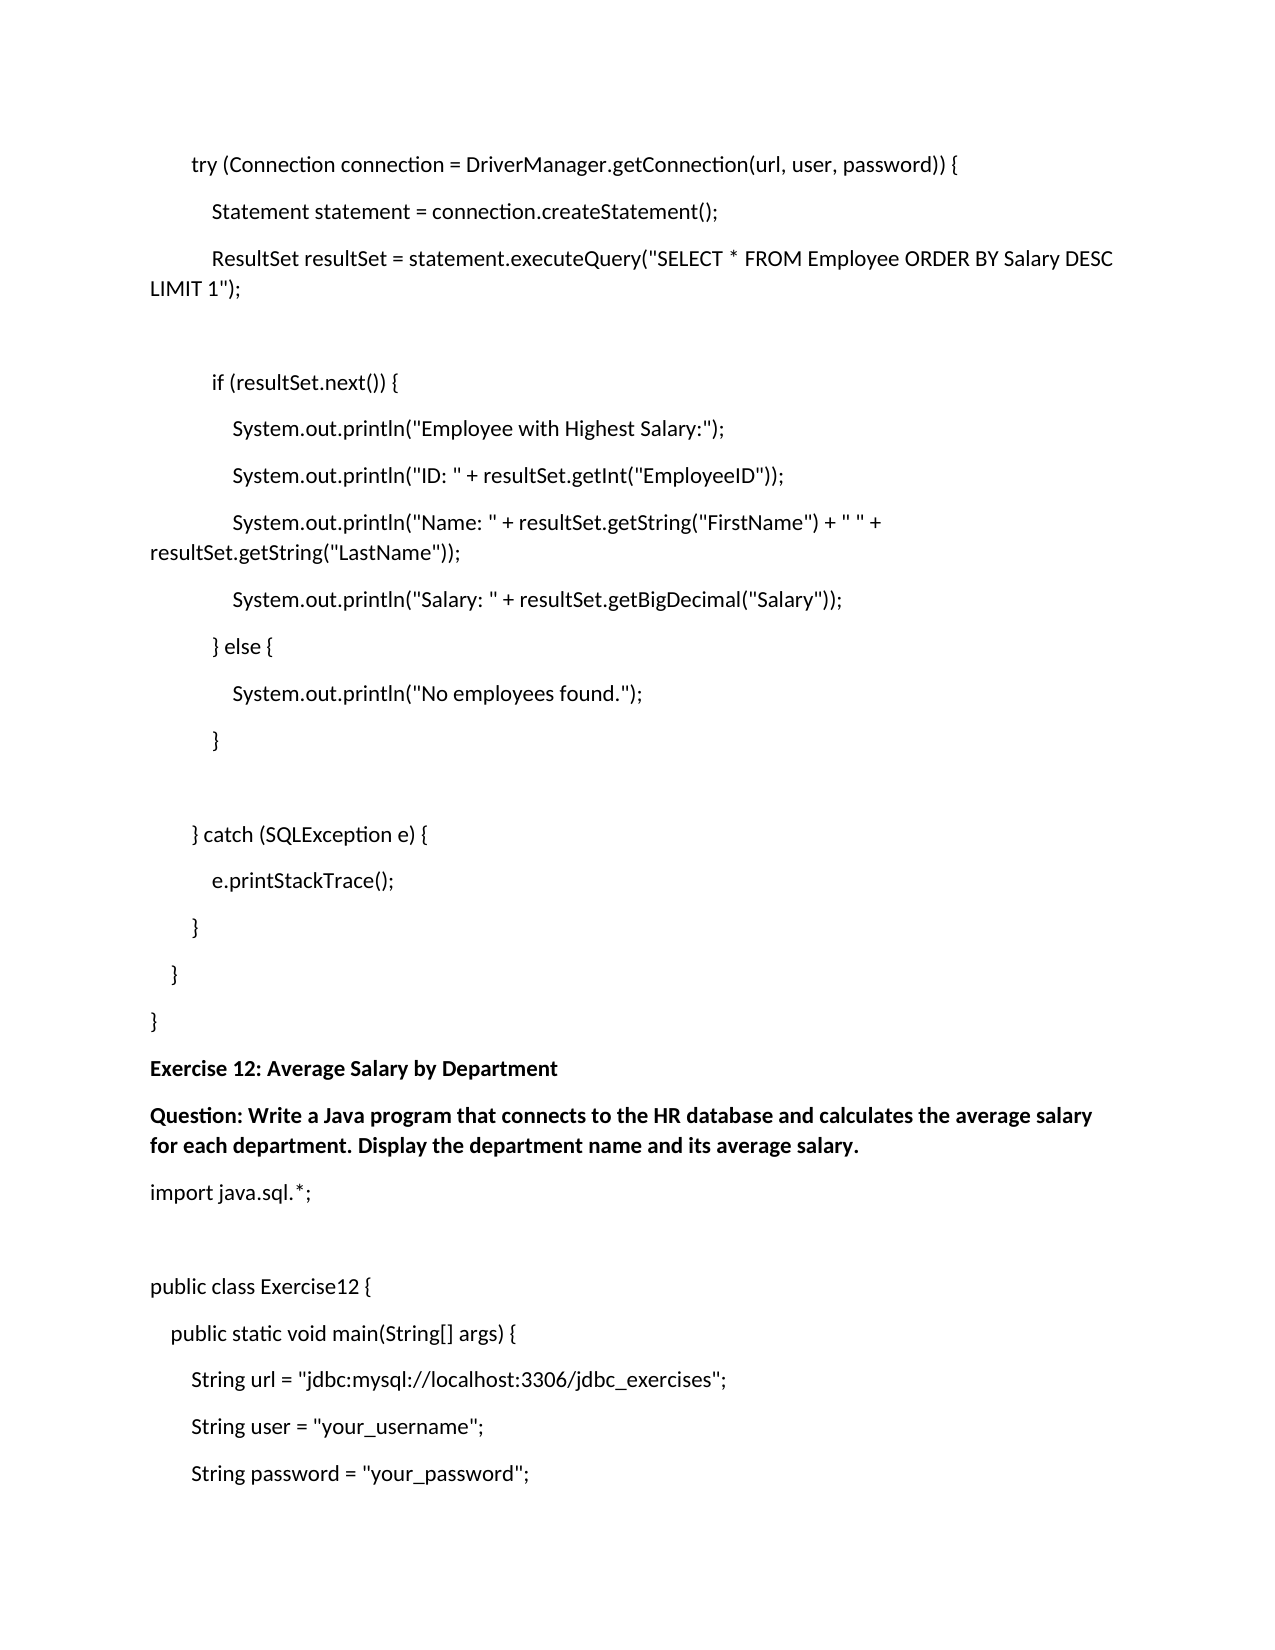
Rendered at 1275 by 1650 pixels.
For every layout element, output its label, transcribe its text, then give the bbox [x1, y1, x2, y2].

text public static void main(String[] args) { [150, 1319, 1125, 1347]
text System.out.println("ID: " + resultSet.getInt("EmployeeID")); [150, 461, 1125, 489]
text e.printStackTrace(); [150, 867, 1125, 895]
text System.out.println("Name: " + resultSet.getString("FirstName") + " " + resultSet.getString("LastName")); [150, 508, 1125, 567]
text public class Exercise12 { [150, 1272, 1125, 1300]
text Statement statement = connection.createStatement(); [150, 197, 1125, 225]
text System.out.println("No employees found."); [150, 679, 1125, 707]
text } [150, 726, 1125, 754]
text String password = "your_password"; [150, 1459, 1125, 1487]
text ResultSet resultSet = statement.executeQuery("SELECT * FROM Employee ORDER BY Salary DESC LIMIT 1"); [150, 244, 1125, 302]
text String url = "jdbc:mysql://localhost:3306/jdbc_exercises"; [150, 1366, 1125, 1394]
text System.out.println("Salary: " + resultSet.getBigDecimal("Salary")); [150, 585, 1125, 613]
text } catch (SQLException e) { [150, 820, 1125, 848]
text } [150, 960, 1125, 988]
text Question: Write a Java program that connects to the HR database and calculates the average salary for each department. Display the department name and its average salary. [150, 1101, 1125, 1159]
text } [150, 1007, 1125, 1035]
text if (resultSet.next()) { [150, 368, 1125, 396]
text try (Connection connection = DriverManager.getConnection(url, user, password)) { [150, 150, 1125, 178]
text import java.sql.*; [150, 1178, 1125, 1206]
text } [150, 913, 1125, 942]
text String user = "your_username"; [150, 1412, 1125, 1441]
text Exercise 12: Average Salary by Department [150, 1054, 1125, 1082]
text System.out.println("Employee with Highest Salary:"); [150, 414, 1125, 443]
text } else { [150, 632, 1125, 660]
